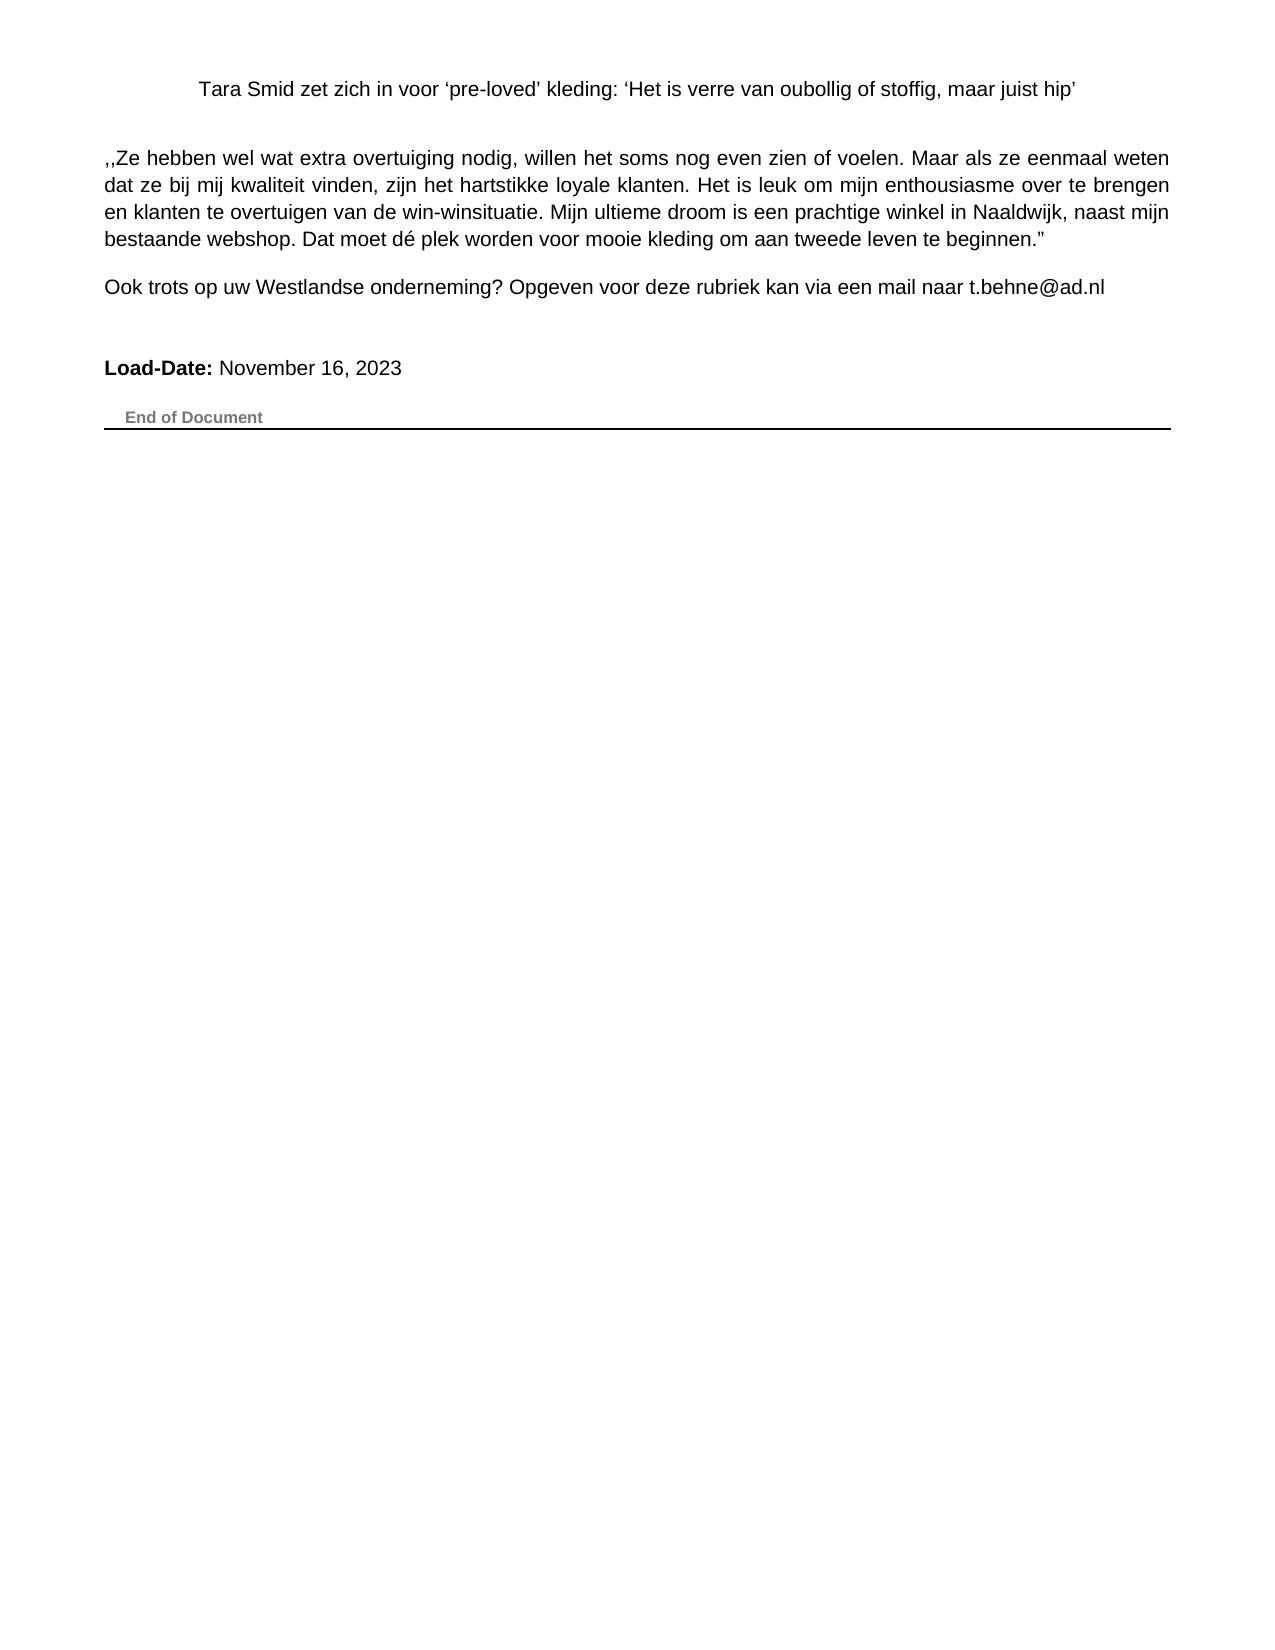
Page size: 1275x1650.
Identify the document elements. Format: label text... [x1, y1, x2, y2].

text End of Document [125, 408, 1171, 427]
text Load-Date: November 16, 2023 [104, 323, 1171, 379]
text ,,Ze hebben wel wat extra overtuiging nodig, willen het soms nog even zien of voelen. Maar als ze eenmaal weten dat ze bij mij kwaliteit vinden, zijn het hartstikke loyale klanten. Het is leuk om mijn enthousiasme over te brengen en klanten te overtuigen van de win-winsituatie. Mijn ultieme droom is een prachtige winkel in Naaldwijk, naast mijn bestaande webshop. Dat moet dé plek worden voor mooie kleding om aan tweede leven te beginnen.” [104, 142, 1171, 251]
text Ook trots op uw Westlandse onderneming? Opgeven voor deze rubriek kan via een mail naar t.behne@ad.nl [104, 271, 1171, 298]
